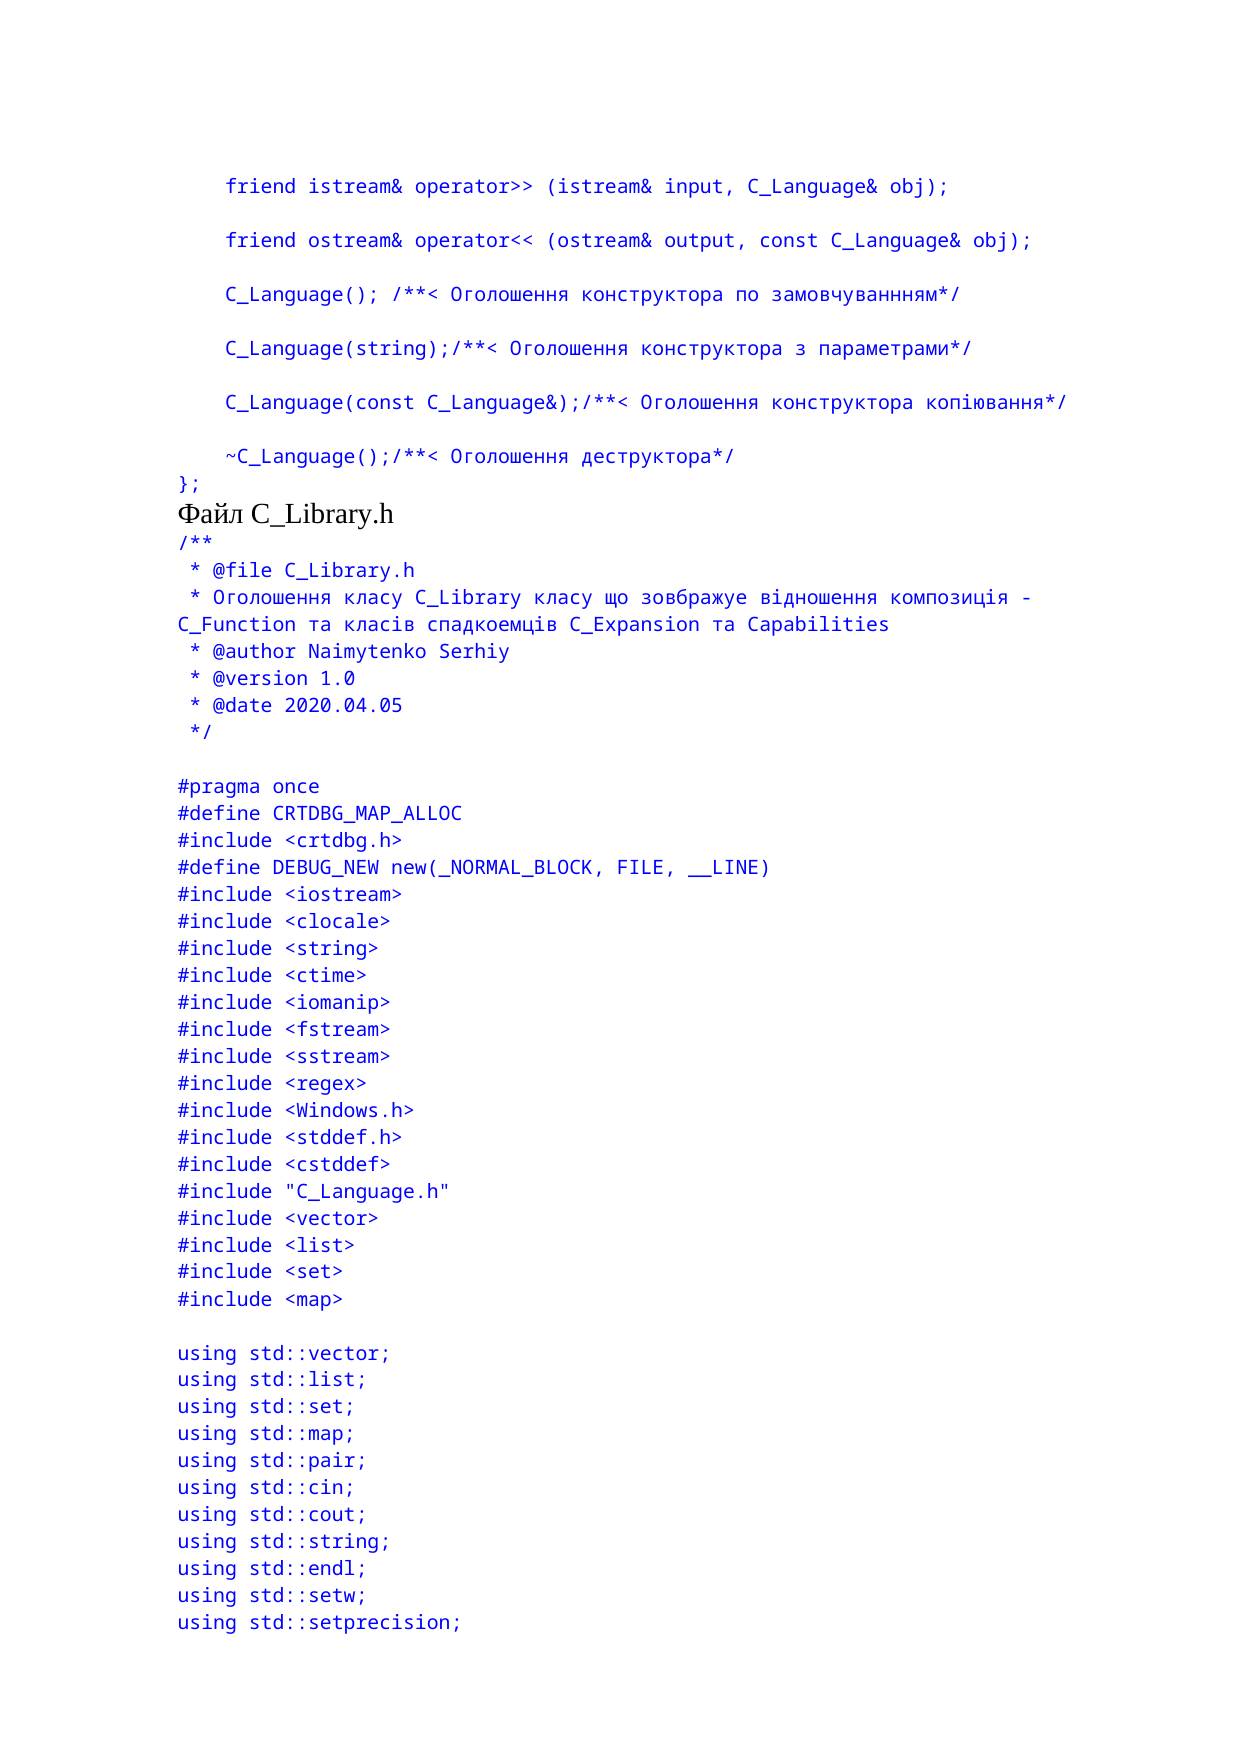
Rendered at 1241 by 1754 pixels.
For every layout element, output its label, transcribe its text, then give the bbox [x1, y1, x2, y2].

text C_Language(); /**< Оголошення конструктора по замовчуваннням*/ [177, 280, 1152, 307]
text #define CRTDBG_MAP_ALLOC [177, 799, 1152, 826]
text using std::setprecision; [177, 1608, 1152, 1636]
text using std::cin; [177, 1474, 1152, 1501]
text using std::cout; [177, 1501, 1152, 1528]
text #include <ctime> [177, 961, 1152, 988]
text #include <stddef.h> [177, 1123, 1152, 1150]
text * @version 1.0 [177, 664, 1152, 691]
text #include <map> [177, 1285, 1152, 1312]
text using std::string; [177, 1528, 1152, 1554]
text Файл C_Library.h [177, 496, 1152, 529]
text #define DEBUG_NEW new(_NORMAL_BLOCK, FILE, __LINE) [177, 853, 1152, 880]
text #include <crtdbg.h> [177, 826, 1152, 853]
text C_Language(string);/**< Оголошення конструктора з параметрами*/ [177, 334, 1152, 361]
text * @author Naimytenko Serhiy [177, 637, 1152, 664]
text * Оголошення класу C_Library класу що зовбражуе відношення композиція - C_Function та класів спадкоемців C_Expansion та Capabilities [177, 583, 1152, 637]
text #include <vector> [177, 1204, 1152, 1231]
text #include <clocale> [177, 907, 1152, 934]
text #include <string> [177, 934, 1152, 961]
text using std::pair; [177, 1447, 1152, 1474]
text ~C_Language();/**< Оголошення деструктора*/ [177, 442, 1152, 469]
text friend istream& operator>> (istream& input, C_Language& obj); [177, 172, 1152, 199]
text #include <fstream> [177, 1015, 1152, 1042]
text #include <sstream> [177, 1042, 1152, 1069]
text #include <Windows.h> [177, 1096, 1152, 1123]
text /** [177, 529, 1152, 556]
text #include <regex> [177, 1069, 1152, 1096]
text using std::list; [177, 1366, 1152, 1393]
text using std::set; [177, 1393, 1152, 1420]
text using std::map; [177, 1420, 1152, 1447]
text */ [177, 718, 1152, 745]
text #include "C_Language.h" [177, 1177, 1152, 1204]
text #include <iostream> [177, 880, 1152, 907]
text * @date 2020.04.05 [177, 691, 1152, 718]
text }; [177, 469, 1152, 496]
text * @file C_Library.h [177, 556, 1152, 583]
text #pragma once [177, 772, 1152, 799]
text #include <cstddef> [177, 1150, 1152, 1177]
text #include <set> [177, 1258, 1152, 1285]
text using std::endl; [177, 1554, 1152, 1582]
text friend ostream& operator<< (ostream& output, const C_Language& obj); [177, 226, 1152, 253]
text #include <list> [177, 1231, 1152, 1258]
text #include <iomanip> [177, 988, 1152, 1015]
text using std::vector; [177, 1339, 1152, 1366]
text C_Language(const C_Language&);/**< Оголошення конструктора копіювання*/ [177, 388, 1152, 415]
text using std::setw; [177, 1582, 1152, 1608]
